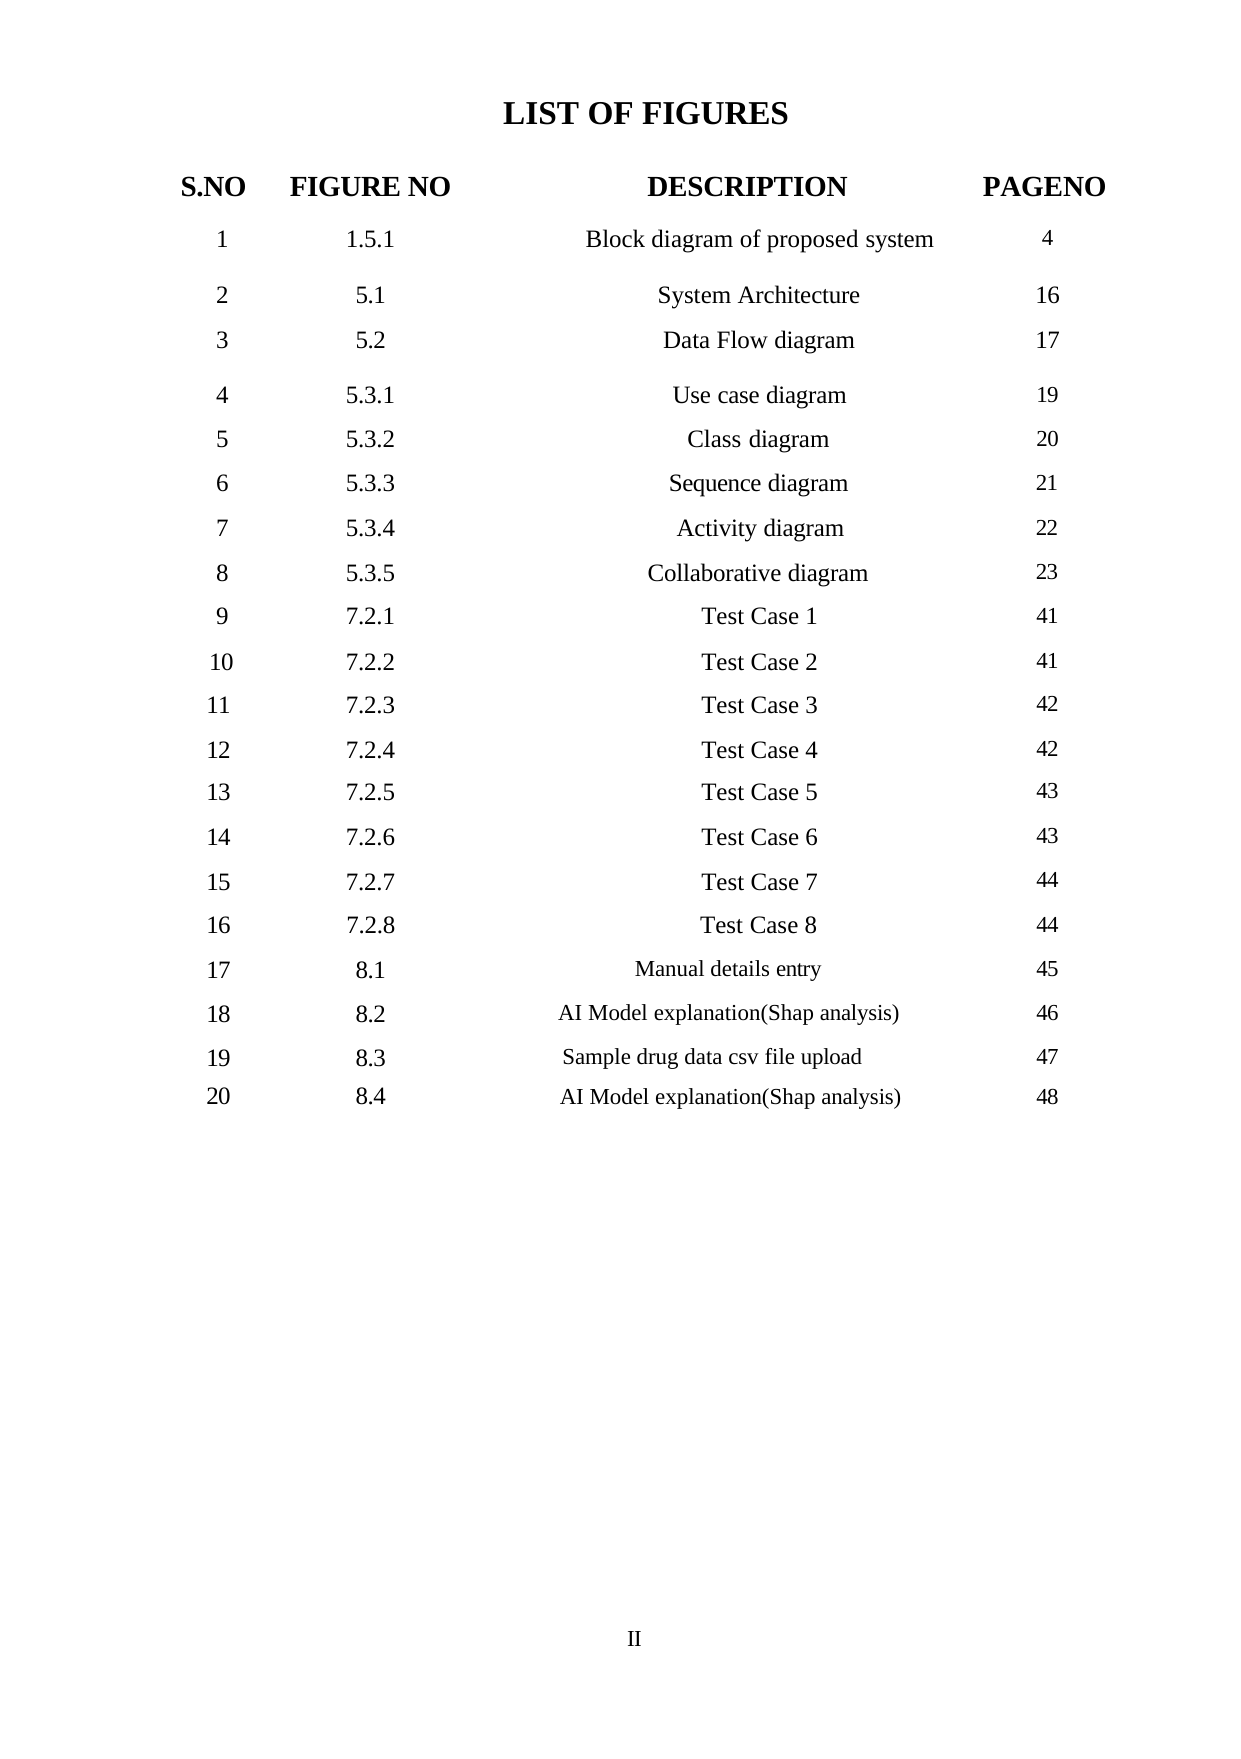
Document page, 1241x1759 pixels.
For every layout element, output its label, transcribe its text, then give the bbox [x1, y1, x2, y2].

table_cell 7.2.3 [268, 683, 504, 727]
table_cell 7.2.8 [268, 904, 504, 948]
table_cell 43 [957, 815, 1111, 859]
table_cell Activity diagram [504, 506, 957, 550]
table_cell 7 [175, 506, 268, 550]
table_cell 18 [175, 992, 268, 1036]
table_cell System Architecture [504, 268, 957, 318]
text LIST OF FIGURES [125, 94, 1166, 132]
table_cell Test Case 2 [504, 639, 957, 683]
table_cell 7.2.2 [268, 639, 504, 683]
table_cell 46 [957, 992, 1111, 1036]
table_cell 5.3.4 [268, 506, 504, 550]
table_cell Test Case 5 [504, 771, 957, 814]
table_cell 12 [175, 727, 268, 771]
table_cell 2 [175, 268, 268, 318]
table_cell 8.4 [268, 1078, 504, 1112]
table_header FIGURE NO [268, 171, 504, 214]
table_cell Collaborative diagram [504, 550, 957, 594]
table_header S.NO [175, 171, 268, 214]
table_cell Sequence diagram [504, 461, 957, 506]
table_cell 8.3 [268, 1036, 504, 1078]
table_cell Test Case 6 [504, 815, 957, 859]
table_header DESCRIPTION [504, 171, 957, 214]
table_cell 4 [957, 214, 1111, 267]
table_cell 47 [957, 1036, 1111, 1078]
table_cell 9 [175, 595, 268, 639]
table_cell 45 [957, 948, 1111, 992]
table_cell 11 [175, 683, 268, 727]
table_cell AI Model explanation(Shap analysis) [504, 1078, 957, 1112]
table_cell 6 [175, 461, 268, 506]
table_cell 43 [957, 771, 1111, 814]
table_cell 19 [175, 1036, 268, 1078]
table_cell Class diagram [504, 418, 957, 461]
table_cell Test Case 4 [504, 727, 957, 771]
table_cell 1 [175, 214, 268, 267]
table_cell 8.2 [268, 992, 504, 1036]
table_cell 5.3.5 [268, 550, 504, 594]
table_cell Test Case 7 [504, 859, 957, 903]
table_header PAGENO [957, 171, 1111, 214]
table_cell Test Case 8 [504, 904, 957, 948]
table_cell 13 [175, 771, 268, 814]
table_cell 17 [957, 318, 1111, 368]
table_cell Test Case 3 [504, 683, 957, 727]
table_cell 5.3.3 [268, 461, 504, 506]
table_cell 10 [175, 639, 268, 683]
table_cell 5.1 [268, 268, 504, 318]
table_cell 48 [957, 1078, 1111, 1112]
table_cell 41 [957, 639, 1111, 683]
table_cell 4 [175, 368, 268, 417]
table_cell Data Flow diagram [504, 318, 957, 368]
table_cell Manual details entry [504, 948, 957, 992]
table_cell 5.2 [268, 318, 504, 368]
table_cell 44 [957, 904, 1111, 948]
table_cell 23 [957, 550, 1111, 594]
table_cell 42 [957, 683, 1111, 727]
table_cell 7.2.5 [268, 771, 504, 814]
table_cell 42 [957, 727, 1111, 771]
table_cell 7.2.7 [268, 859, 504, 903]
table_cell 19 [957, 368, 1111, 417]
table_cell 21 [957, 461, 1111, 506]
table_cell 16 [175, 904, 268, 948]
table_cell 7.2.4 [268, 727, 504, 771]
table_cell 44 [957, 859, 1111, 903]
table_cell 15 [175, 859, 268, 903]
table_cell 14 [175, 815, 268, 859]
table_cell Block diagram of proposed system [504, 214, 957, 267]
table_cell Sample drug data csv file upload [504, 1036, 957, 1078]
table_cell 3 [175, 318, 268, 368]
table_cell 5.3.1 [268, 368, 504, 417]
table_cell 5.3.2 [268, 418, 504, 461]
table_cell 17 [175, 948, 268, 992]
table_cell 1.5.1 [268, 214, 504, 267]
table_cell 7.2.6 [268, 815, 504, 859]
table_cell 16 [957, 268, 1111, 318]
table_cell 7.2.1 [268, 595, 504, 639]
table_cell 41 [957, 595, 1111, 639]
table_cell 5 [175, 418, 268, 461]
table_cell 20 [957, 418, 1111, 461]
table_cell Test Case 1 [504, 595, 957, 639]
table_cell Use case diagram [504, 368, 957, 417]
table_cell 8.1 [268, 948, 504, 992]
table_cell 20 [175, 1078, 268, 1112]
table_cell 8 [175, 550, 268, 594]
table_cell 22 [957, 506, 1111, 550]
table_cell AI Model explanation(Shap analysis) [504, 992, 957, 1036]
